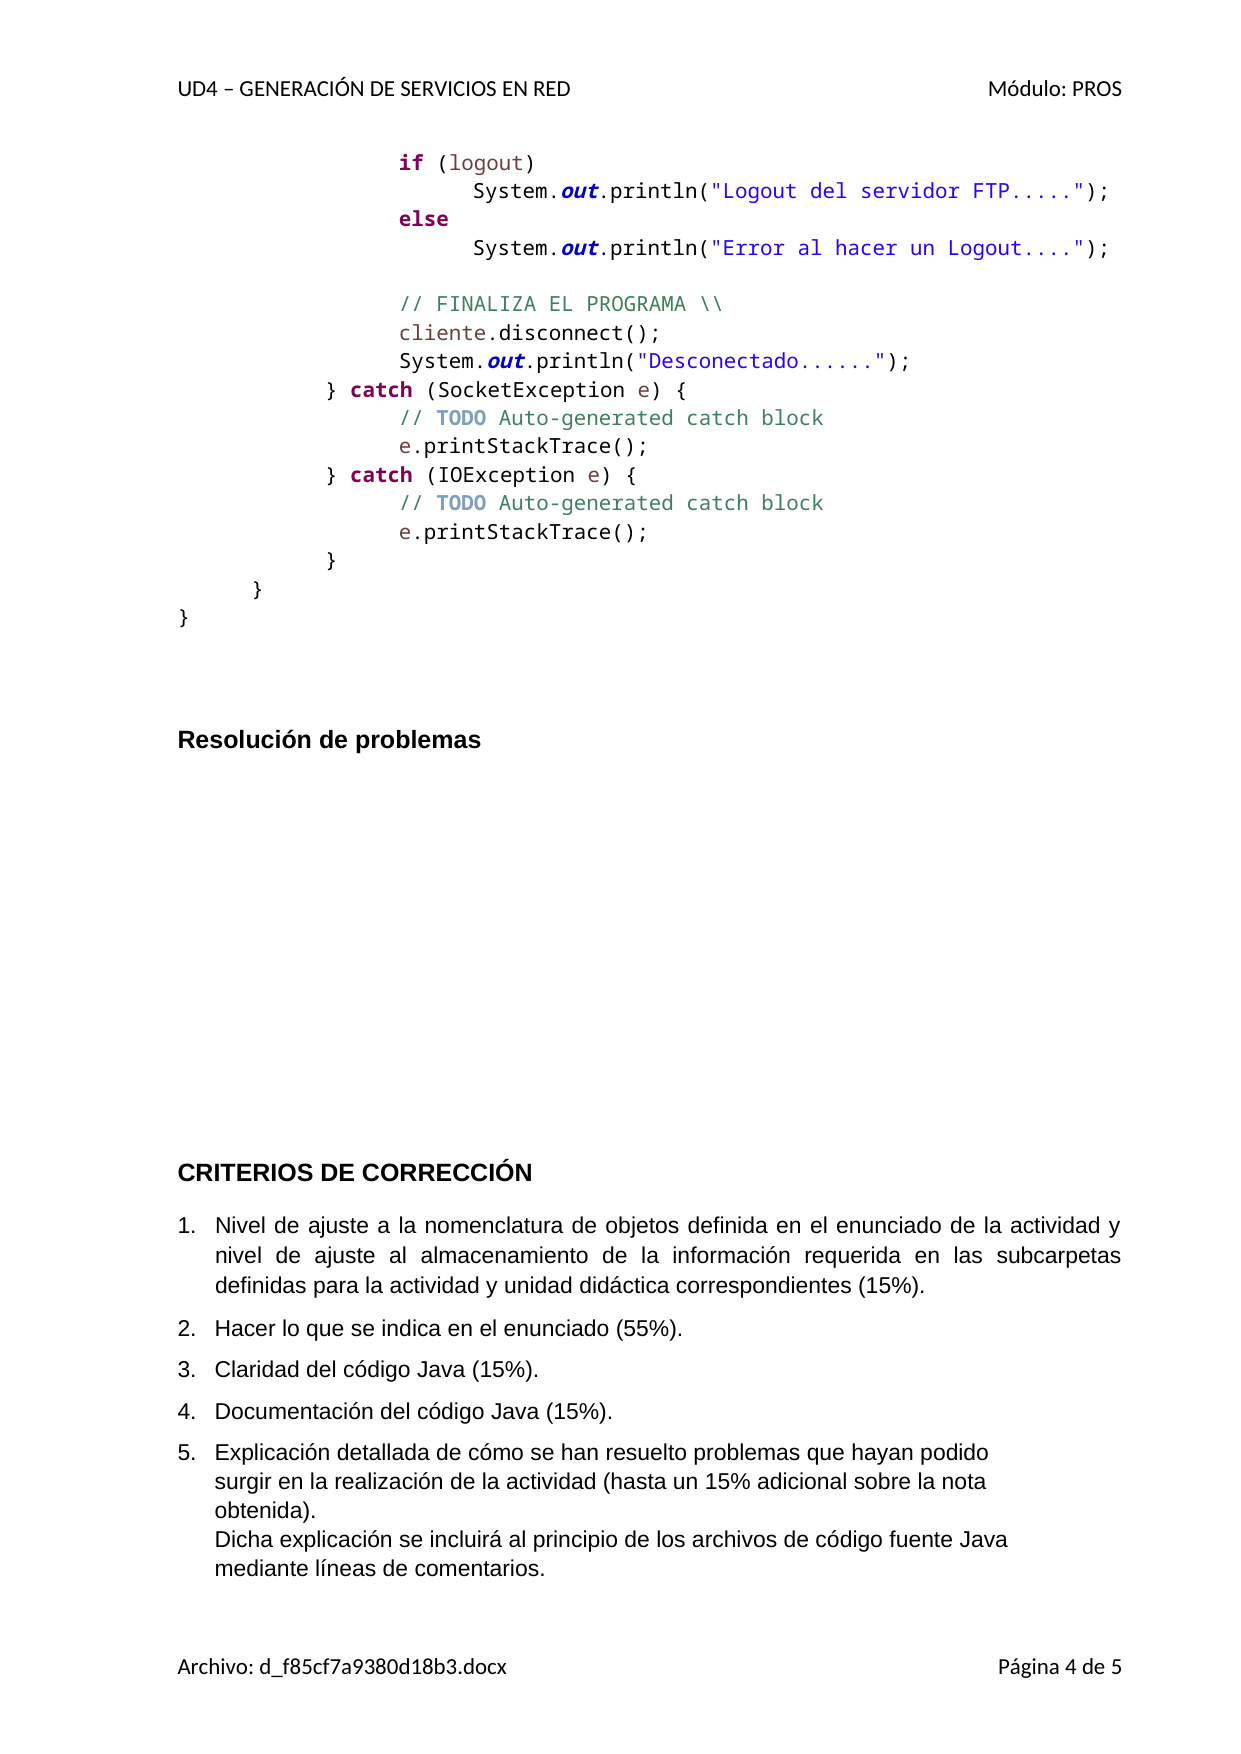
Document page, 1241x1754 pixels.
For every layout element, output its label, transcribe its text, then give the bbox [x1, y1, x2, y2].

text Resolución de problemas [177, 725, 1122, 754]
text e.printStackTrace(); [177, 432, 1122, 460]
text CRITERIOS DE CORRECCIÓN [177, 1158, 1122, 1187]
list Documentación del código Java (15%). [177, 1431, 1122, 1457]
list Claridad del código Java (15%). [177, 1373, 1122, 1399]
text e.printStackTrace(); [177, 517, 1122, 545]
text // TODO Auto-generated catch block [177, 403, 1122, 432]
text } [177, 545, 1122, 574]
list Nivel de ajuste a la nomenclatura de objetos definida en el enunciado de la actividad y nivel de ajuste al almacenamiento de la información requerida en las subcarpetas definidas para la actividad y unidad didáctica correspondientes (15%). [177, 1212, 1122, 1298]
list Hacer lo que se indica en el enunciado (55%). [177, 1315, 1122, 1341]
text } [177, 574, 1122, 602]
text System.out.println("Error al hacer un Logout...."); [177, 233, 1122, 261]
text cliente.disconnect(); [177, 318, 1122, 346]
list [177, 1489, 1019, 1602]
text } catch (IOException e) { [177, 460, 1122, 488]
text System.out.println("Desconectado......"); [177, 346, 1122, 375]
text } catch (SocketException e) { [177, 375, 1122, 403]
text // FINALIZA EL PROGRAMA \\ [177, 289, 1122, 318]
text if (logout) [177, 148, 1122, 176]
text else [177, 204, 1122, 233]
text // TODO Auto-generated catch block [177, 488, 1122, 517]
text System.out.println("Logout del servidor FTP....."); [177, 176, 1122, 204]
text } [177, 602, 1122, 631]
